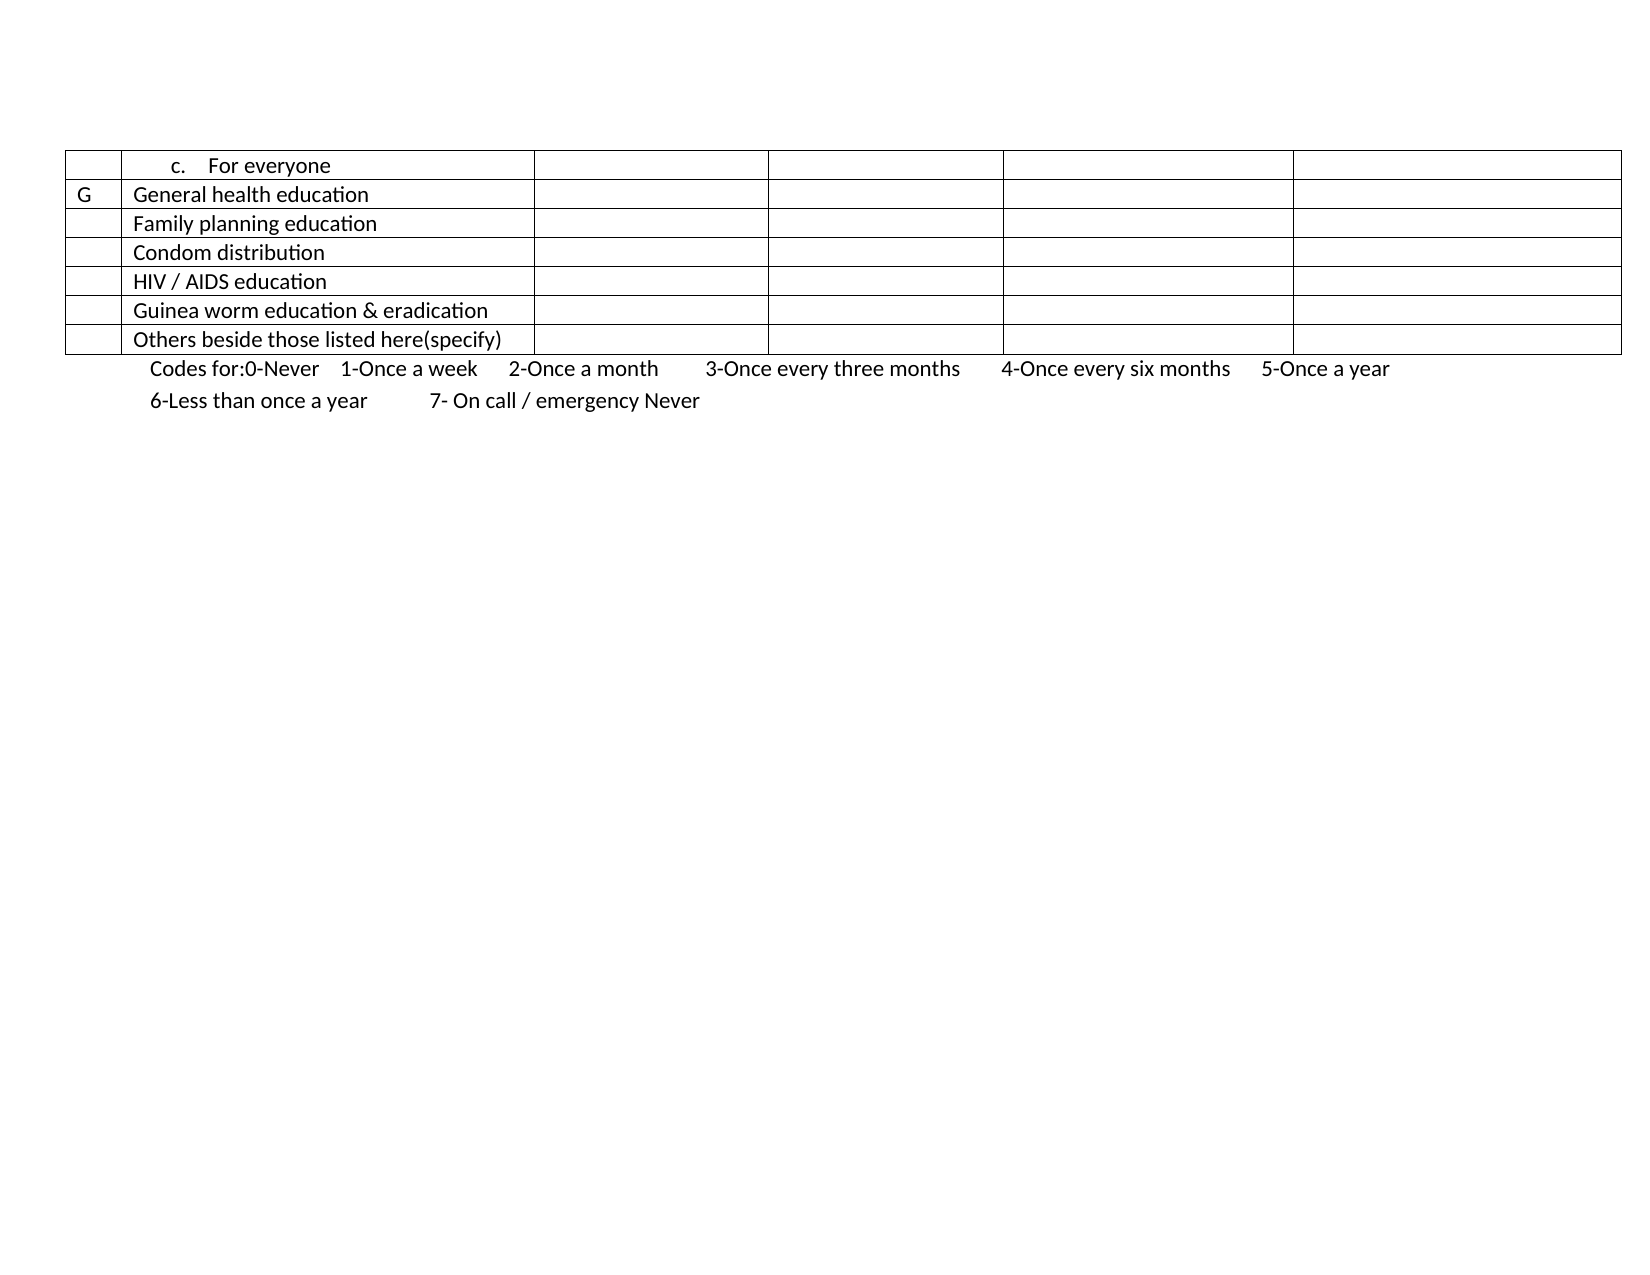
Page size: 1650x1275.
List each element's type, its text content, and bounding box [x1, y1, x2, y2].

text 6-Less than once a year 7- On call / emergency Never [150, 387, 1500, 415]
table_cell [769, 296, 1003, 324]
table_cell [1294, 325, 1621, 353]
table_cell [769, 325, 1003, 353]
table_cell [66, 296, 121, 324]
text Codes for:0-Never 1-Once a week 2-Once a month 3-Once every three months 4-Once every six months 5-Once a year [150, 355, 1500, 382]
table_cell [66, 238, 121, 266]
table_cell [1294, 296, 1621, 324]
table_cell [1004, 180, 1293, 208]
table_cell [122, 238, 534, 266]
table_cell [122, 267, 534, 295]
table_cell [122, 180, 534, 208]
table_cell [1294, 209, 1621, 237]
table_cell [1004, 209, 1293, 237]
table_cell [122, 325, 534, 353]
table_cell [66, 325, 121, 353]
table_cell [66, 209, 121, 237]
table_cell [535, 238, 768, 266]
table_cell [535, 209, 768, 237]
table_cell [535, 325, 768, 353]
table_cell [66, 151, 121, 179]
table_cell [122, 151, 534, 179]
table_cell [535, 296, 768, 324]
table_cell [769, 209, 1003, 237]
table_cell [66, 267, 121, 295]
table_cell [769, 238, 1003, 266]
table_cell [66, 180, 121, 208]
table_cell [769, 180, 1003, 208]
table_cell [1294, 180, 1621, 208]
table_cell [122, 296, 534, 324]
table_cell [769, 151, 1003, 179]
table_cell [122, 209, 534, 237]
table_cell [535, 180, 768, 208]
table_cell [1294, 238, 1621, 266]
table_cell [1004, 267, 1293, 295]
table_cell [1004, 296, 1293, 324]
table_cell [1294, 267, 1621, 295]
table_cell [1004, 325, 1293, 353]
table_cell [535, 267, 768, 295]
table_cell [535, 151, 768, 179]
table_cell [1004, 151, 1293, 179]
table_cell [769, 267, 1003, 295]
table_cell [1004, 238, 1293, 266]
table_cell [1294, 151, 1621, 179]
